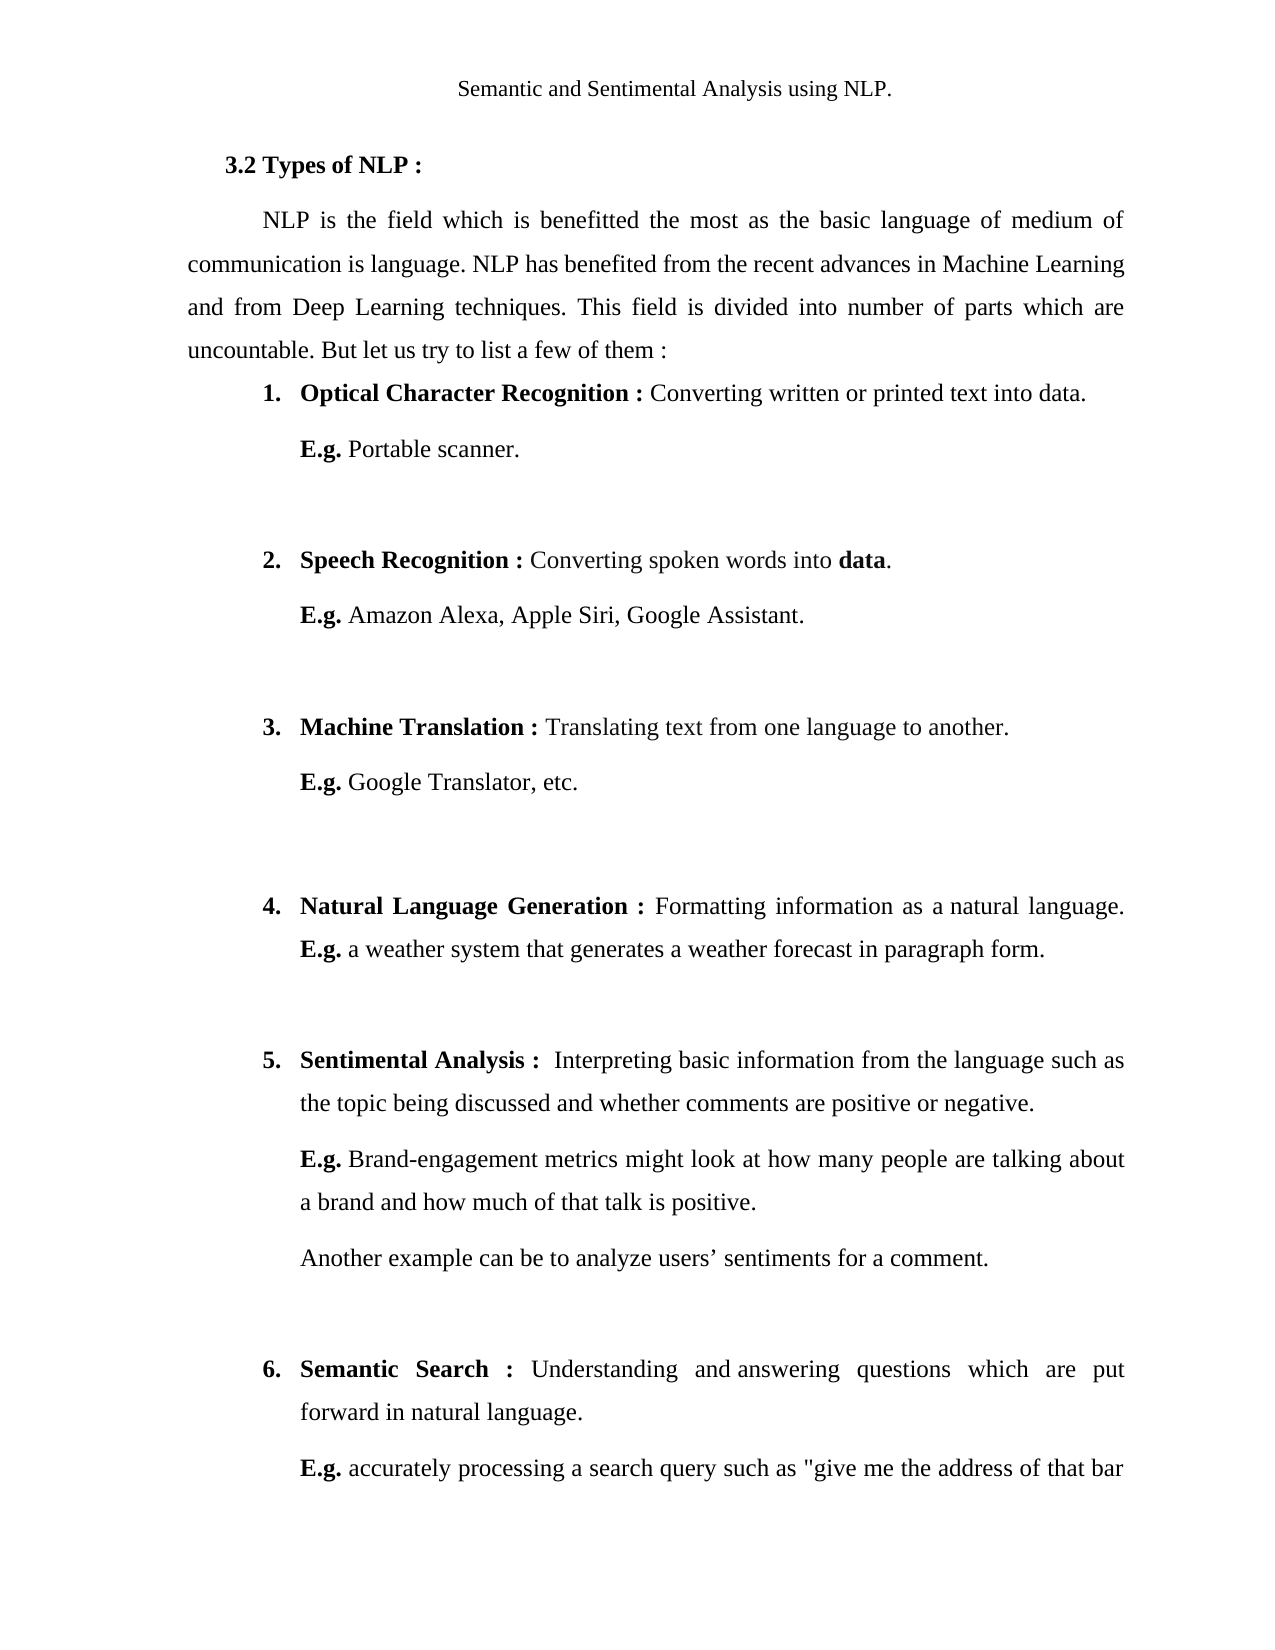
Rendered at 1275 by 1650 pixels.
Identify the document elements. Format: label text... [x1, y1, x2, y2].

subtitle E.g. Google Translator, etc. [300, 767, 1125, 796]
subtitle E.g. Portable scanner. [300, 434, 1125, 462]
subtitle Another example can be to analyze users’ sentiments for a comment. [300, 1243, 1125, 1272]
text NLP is the field which is benefitted the most as the basic language of medium of communication is language. NLP has benefited from the recent advances in Machine Learning and from Deep Learning techniques. This field is divided into number of parts which are uncountable. But let us try to list a few of them : [187, 206, 1125, 364]
subtitle Semantic Search : Understanding and answering questions which are put forward in natural language. [262, 1354, 1125, 1426]
text 3.2 Types of NLP : [187, 150, 1125, 179]
subtitle E.g. accurately processing a search query such as "give me the address of that bar I went to last weekend." [300, 1453, 1125, 1482]
subtitle E.g. Brand-engagement metrics might look at how many people are talking about a brand and how much of that talk is positive. [300, 1144, 1125, 1216]
subtitle Speech Recognition : Converting spoken words into data. [262, 545, 1125, 574]
subtitle E.g. Amazon Alexa, Apple Siri, Google Assistant. [300, 601, 1125, 629]
subtitle Sentimental Analysis : Interpreting basic information from the language such as the topic being discussed and whether comments are positive or negative. [262, 1045, 1125, 1117]
subtitle Natural Language Generation : Formatting information as a natural language. E.g. a weather system that generates a weather forecast in paragraph form. [262, 891, 1125, 963]
subtitle Optical Character Recognition : Converting written or printed text into data. [262, 378, 1125, 407]
subtitle Machine Translation : Translating text from one language to another. [262, 712, 1125, 741]
